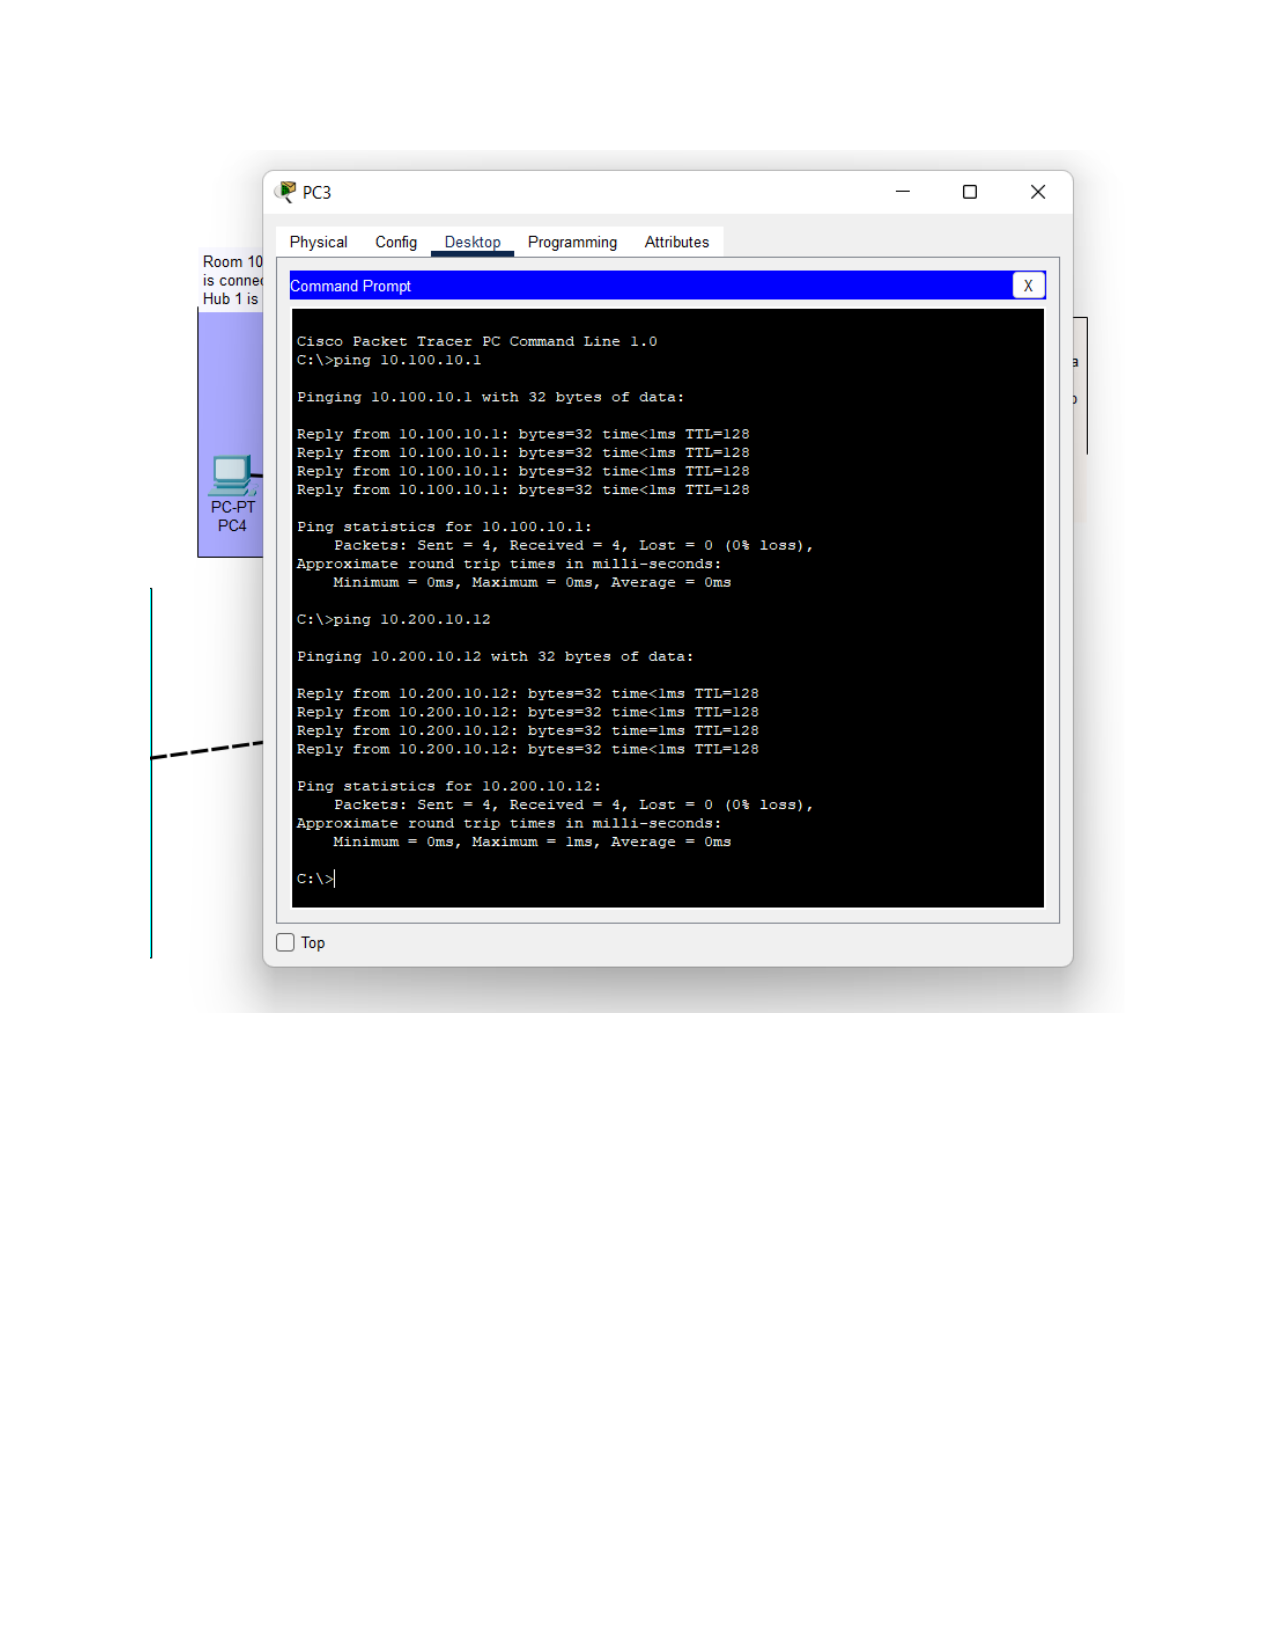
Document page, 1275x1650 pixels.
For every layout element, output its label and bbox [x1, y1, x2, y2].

picture [150, 150, 1125, 1013]
